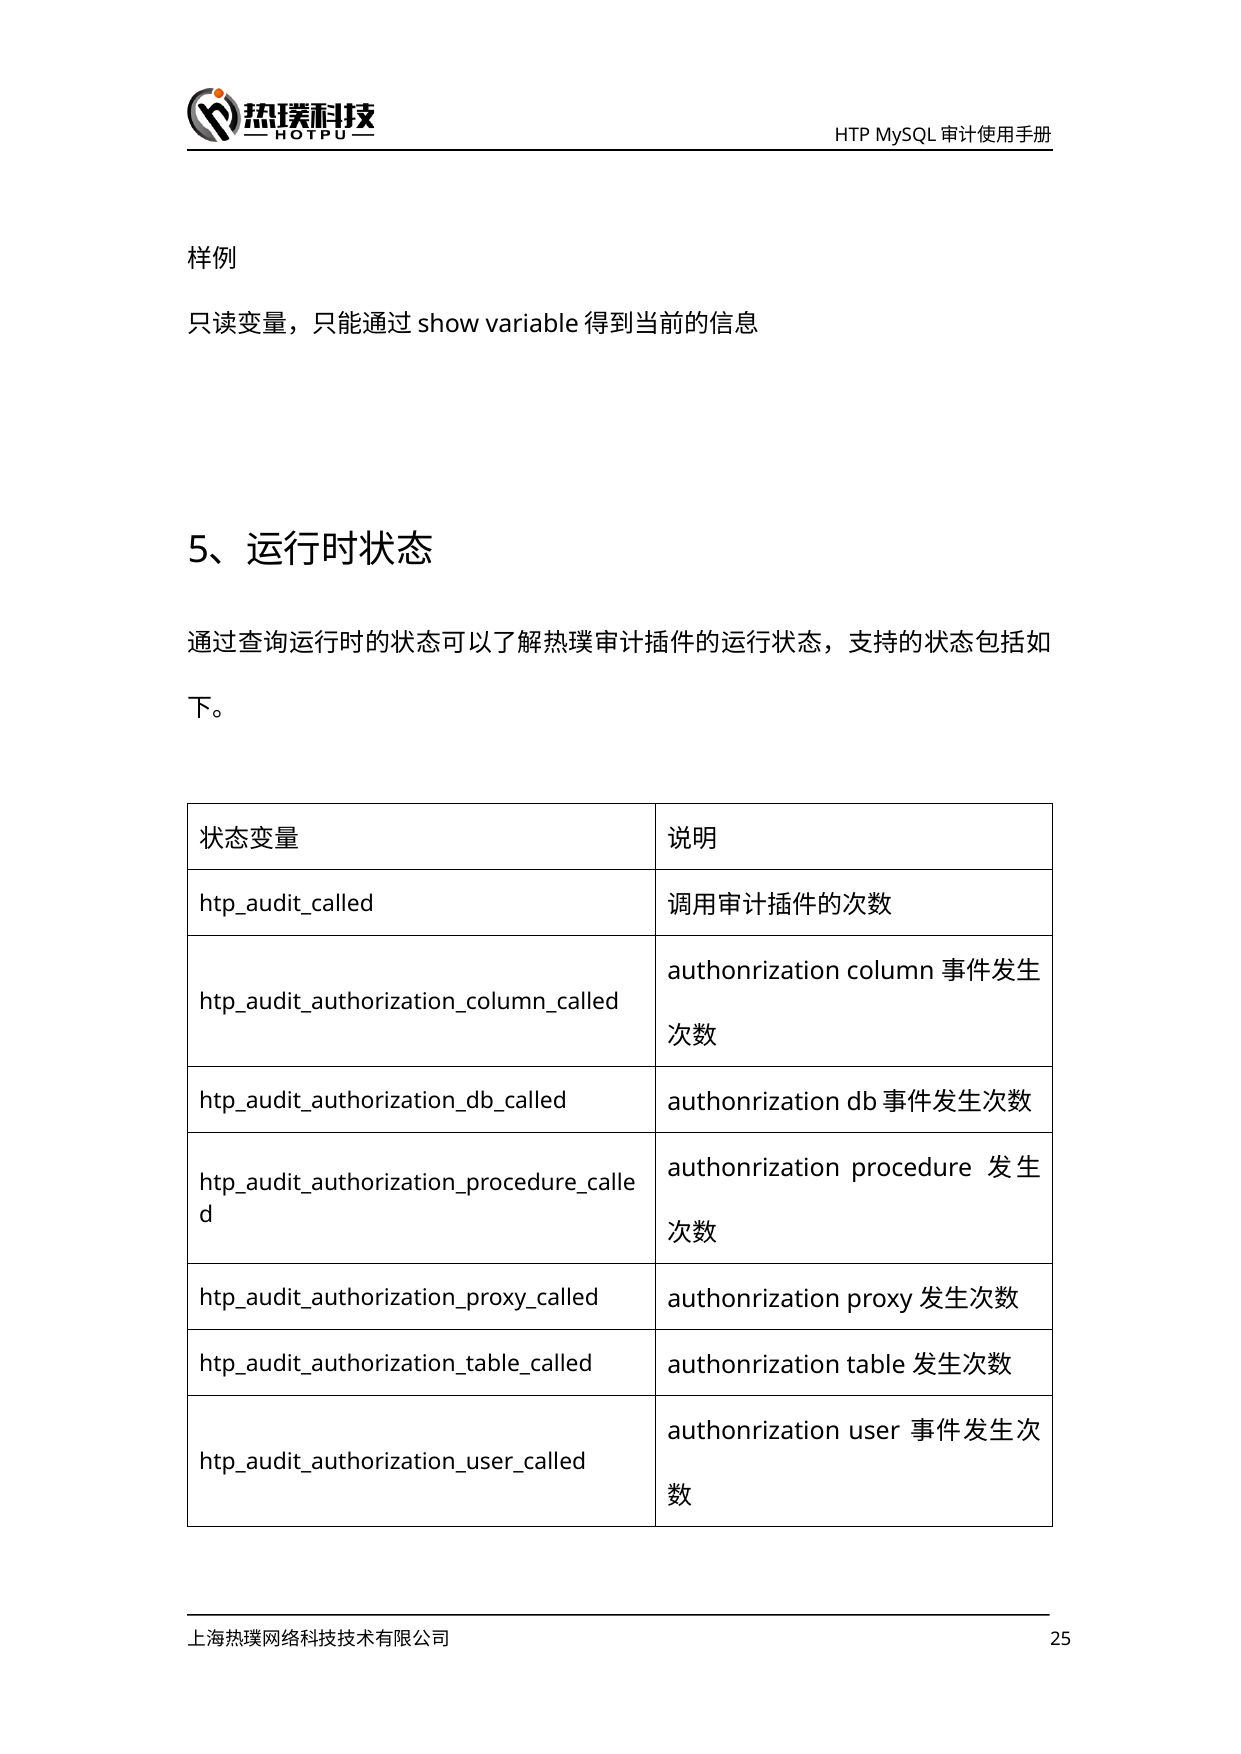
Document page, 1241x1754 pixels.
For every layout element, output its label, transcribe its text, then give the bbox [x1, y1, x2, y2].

table_cell htp_audit_authorization_db_called [188, 1067, 655, 1132]
subtitle 5、运行时状态 [187, 513, 1053, 578]
table_cell htp_audit_authorization_table_called [188, 1330, 655, 1395]
table_cell htp_audit_authorization_proxy_called [188, 1264, 655, 1329]
text 通过查询运行时的状态可以了解热璞审计插件的运行状态，支持的状态包括如下。 [187, 608, 1053, 738]
text 只读变量，只能通过show variable得到当前的信息 [187, 289, 1053, 354]
text 样例 [187, 224, 1053, 289]
table_cell authonrization user 事件发生次数 [656, 1396, 1052, 1526]
table_cell authonrization proxy 发生次数 [656, 1264, 1052, 1329]
table_header 状态变量 [188, 804, 655, 869]
table_cell htp_audit_called [188, 870, 655, 935]
table_header 说明 [656, 804, 1052, 869]
picture [187, 88, 375, 142]
table_cell htp_audit_authorization_user_called [188, 1396, 655, 1526]
table_cell htp_audit_authorization_column_called [188, 936, 655, 1066]
table_cell 调用审计插件的次数 [656, 870, 1052, 935]
table_cell authonrization table 发生次数 [656, 1330, 1052, 1395]
table_cell htp_audit_authorization_procedure_called [188, 1133, 655, 1263]
table_cell authonrization column 事件发生次数 [656, 936, 1052, 1066]
table_cell authonrization procedure 发生次数 [656, 1133, 1052, 1263]
table_cell authonrization db事件发生次数 [656, 1067, 1052, 1132]
